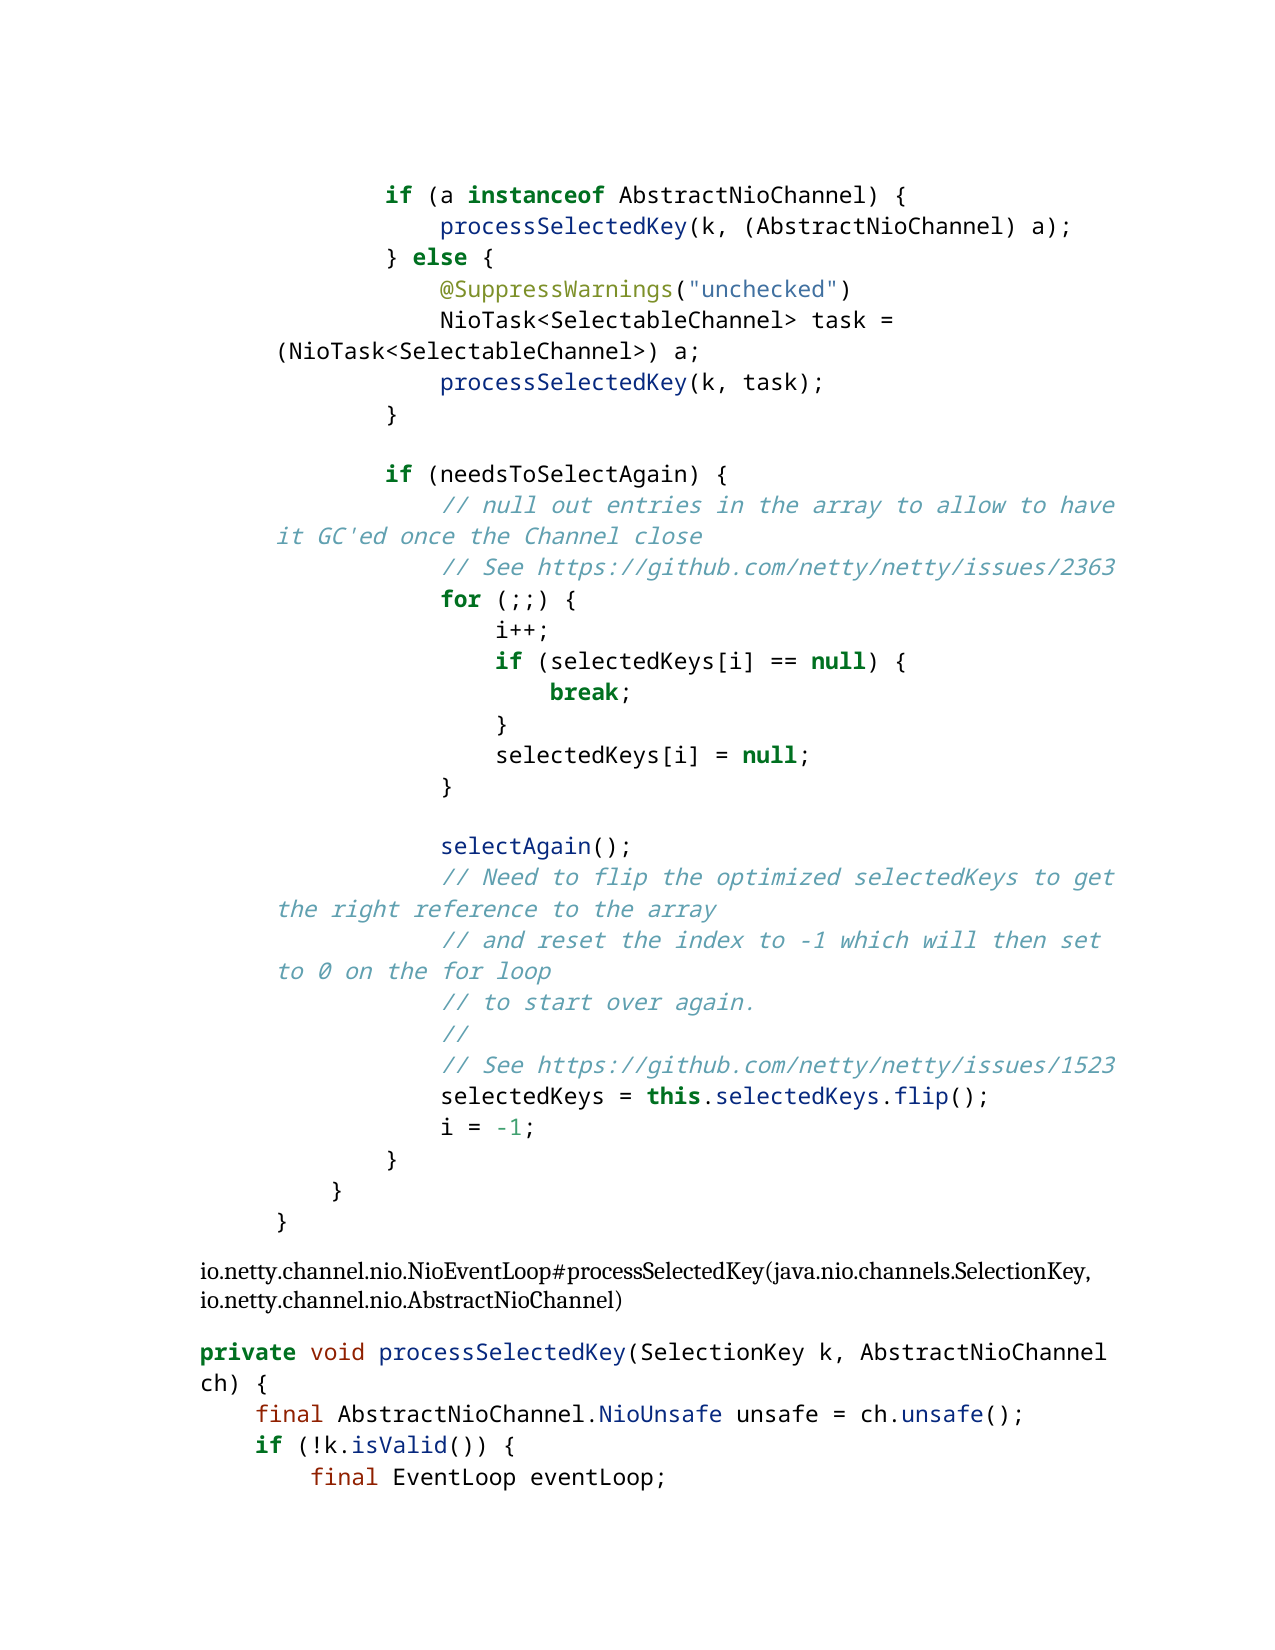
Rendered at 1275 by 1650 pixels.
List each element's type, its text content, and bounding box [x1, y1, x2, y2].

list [150, 1335, 1125, 1492]
list io.netty.channel.nio.NioEventLoop#processSelectedKey(java.nio.channels.SelectionKey, io.netty.channel.nio.AbstractNioChannel) [150, 1257, 1125, 1314]
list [225, 150, 1125, 1236]
